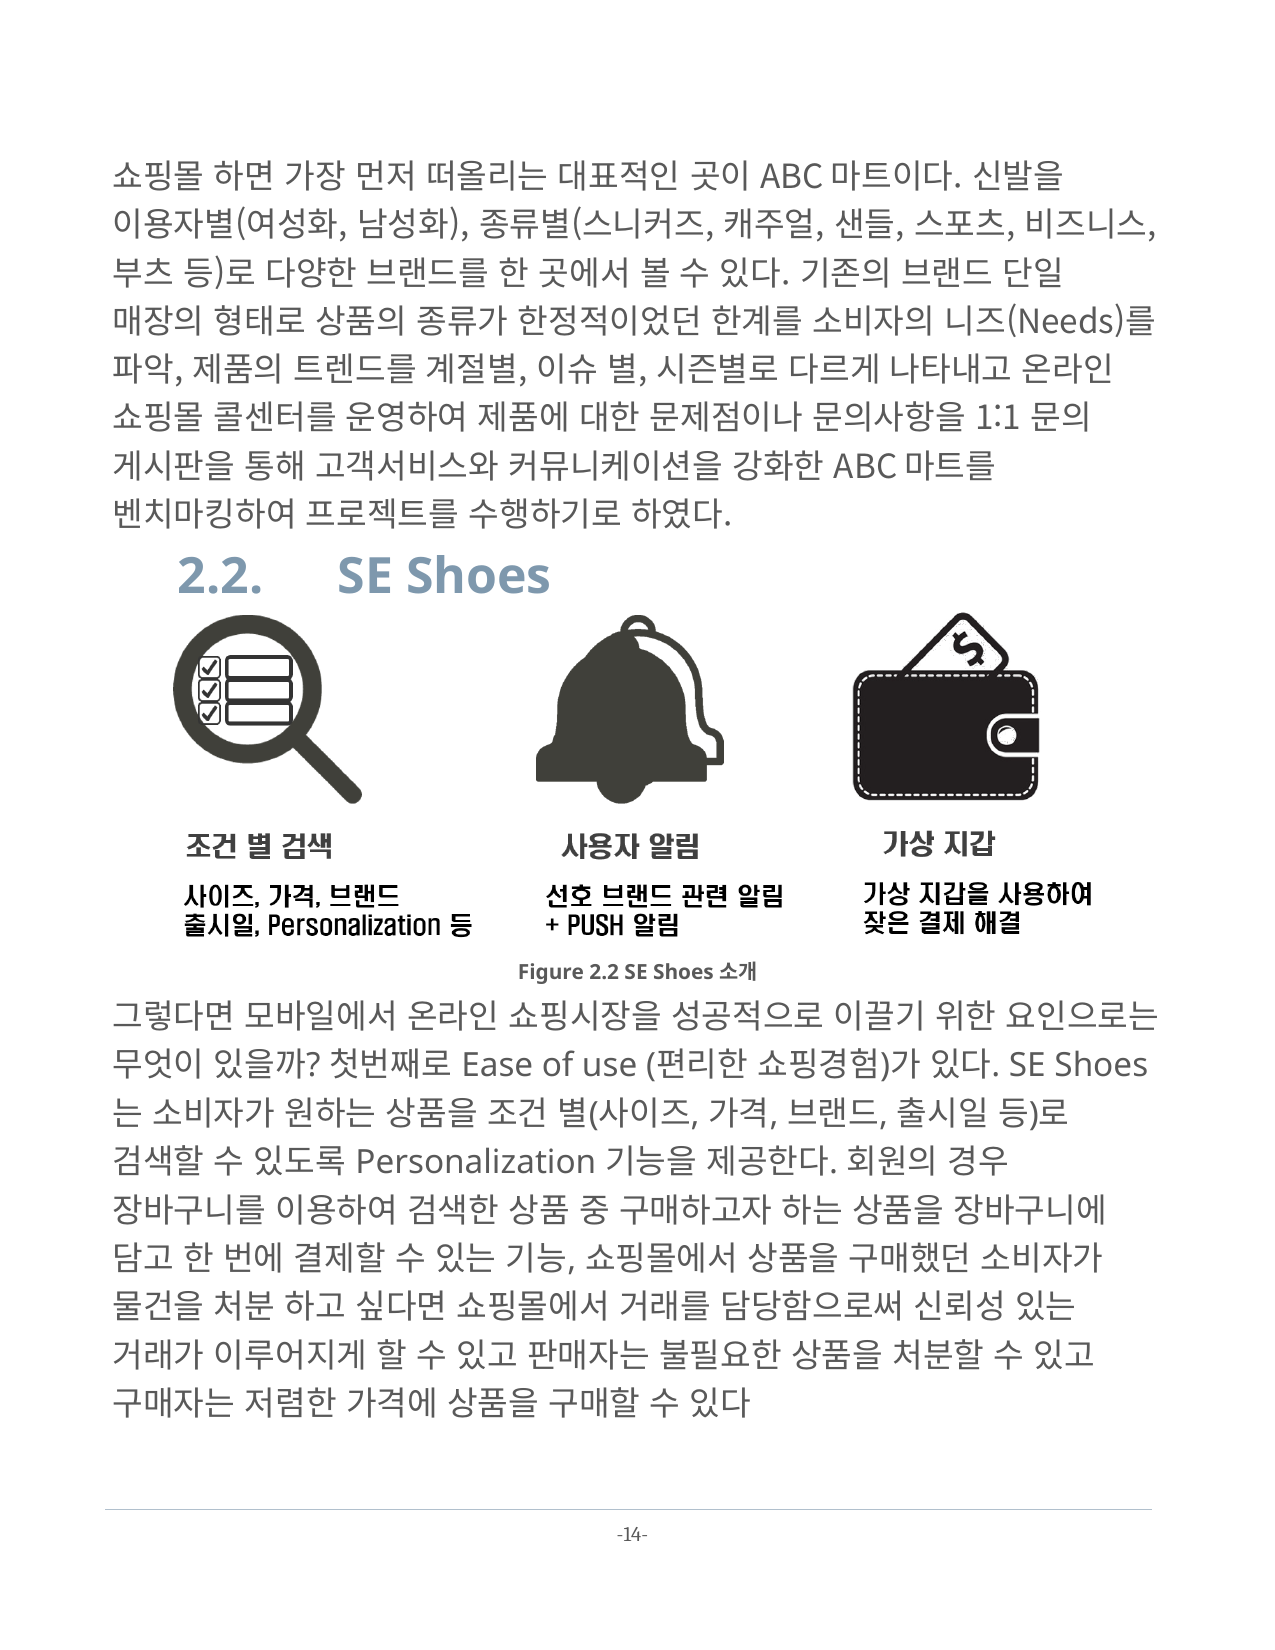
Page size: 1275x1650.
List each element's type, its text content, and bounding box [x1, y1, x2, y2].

subtitle SE Shoes [178, 540, 1162, 608]
text 그렇다면 모바일에서 온라인 쇼핑시장을 성공적으로 이끌기 위한 요인으로는 무엇이 있을까? 첫번째로 Ease of use (편리한 쇼핑경험)가 있다. SE Shoes는 소비자가 원하는 상품을 조건 별(사이즈, 가격, 브랜드, 출시일 등)로 검색할 수 있도록 Personalization 기능을 제공한다. 회원의 경우 장바구니를 이용하여 검색한 상품 중 구매하고자 하는 상품을 장바구니에 담고 한 번에 결제할 수 있는 기능, 쇼핑몰에서 상품을 구매했던 소비자가 물건을 처분 하고 싶다면 쇼핑몰에서 거래를 담당함으로써 신뢰성 있는 거래가 이루어지게 할 수 있고 판매자는 불필요한 상품을 처분할 수 있고 구매자는 저렴한 가격에 상품을 구매할 수 있다 [112, 990, 1162, 1425]
text Figure 2.2 SE Shoes 소개 [112, 955, 1162, 986]
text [112, 150, 1162, 536]
picture [167, 612, 1108, 952]
